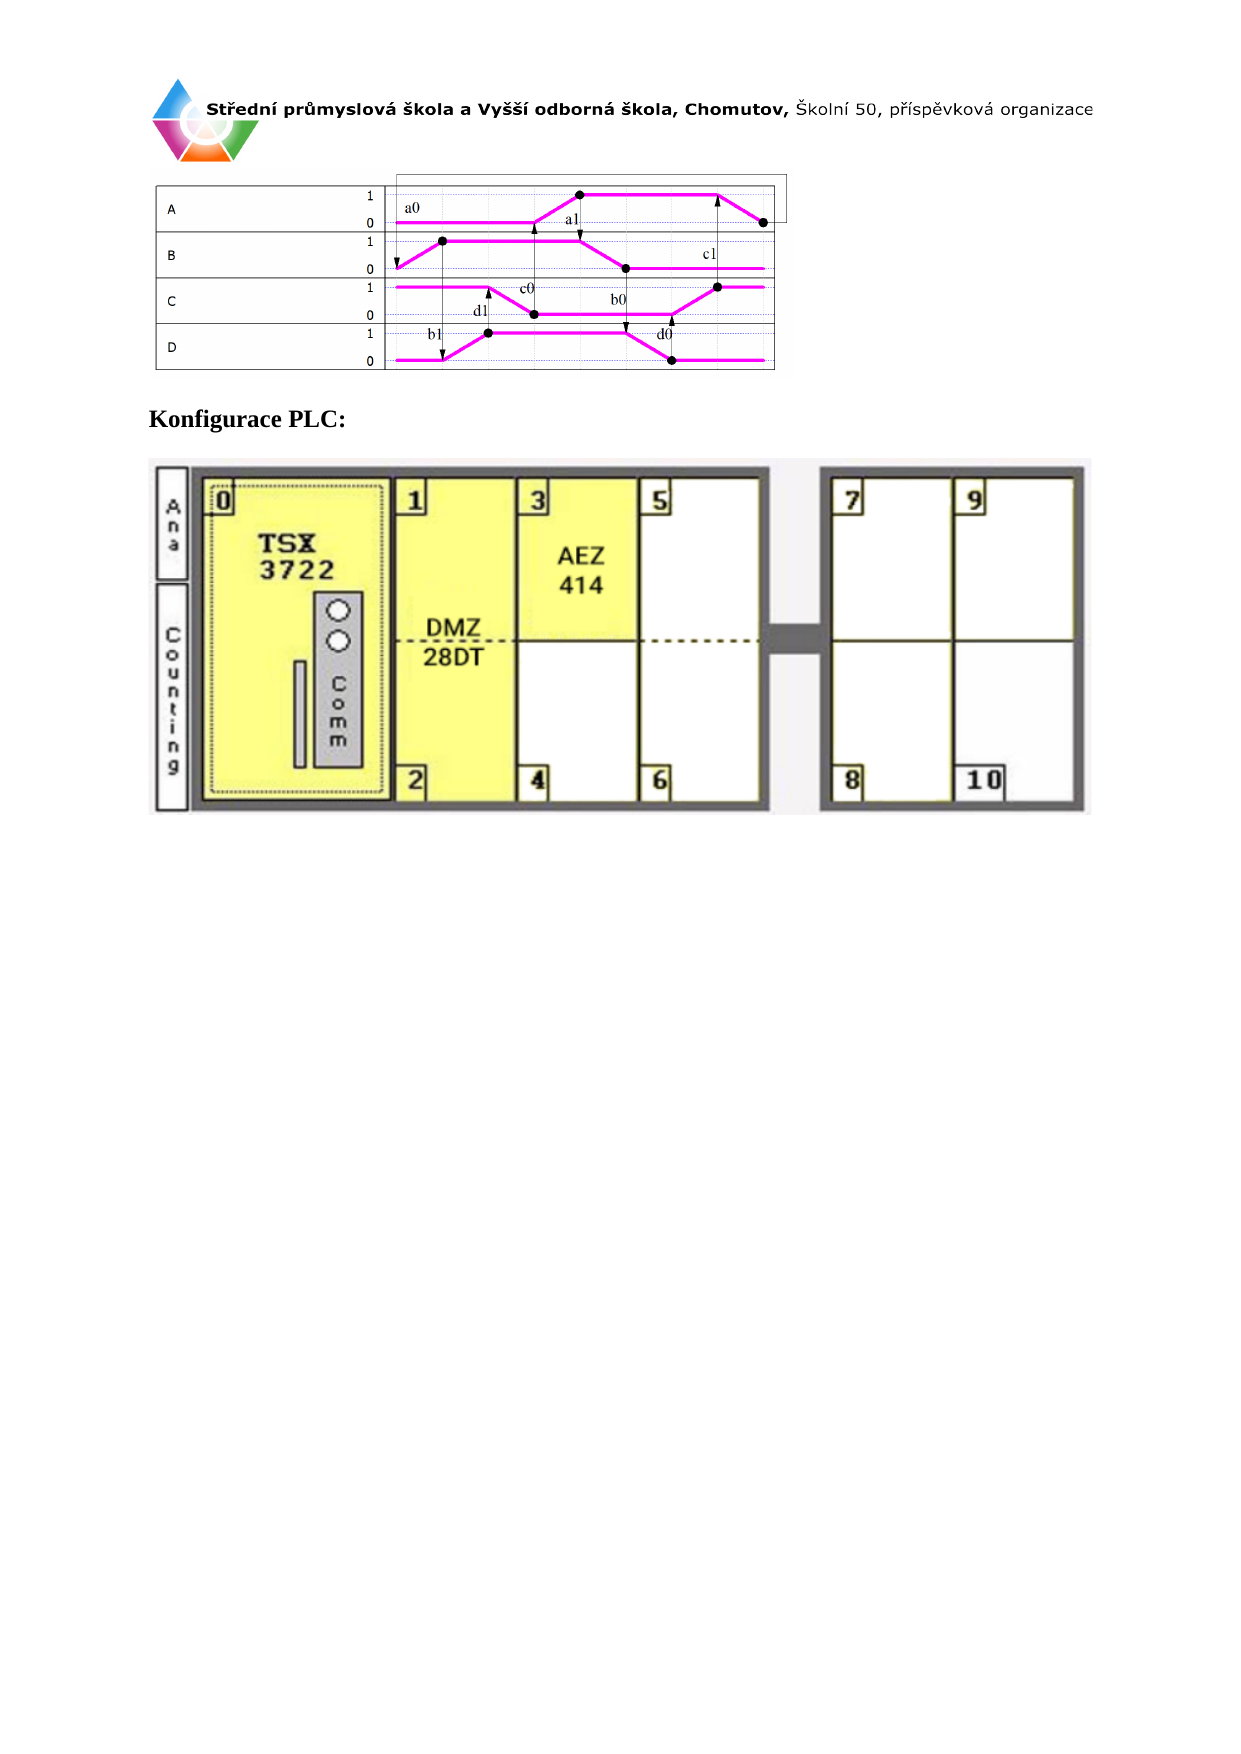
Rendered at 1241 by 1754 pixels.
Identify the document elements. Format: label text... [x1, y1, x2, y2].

text Konfigurace PLC: [148, 404, 1092, 433]
picture [148, 73, 1093, 380]
